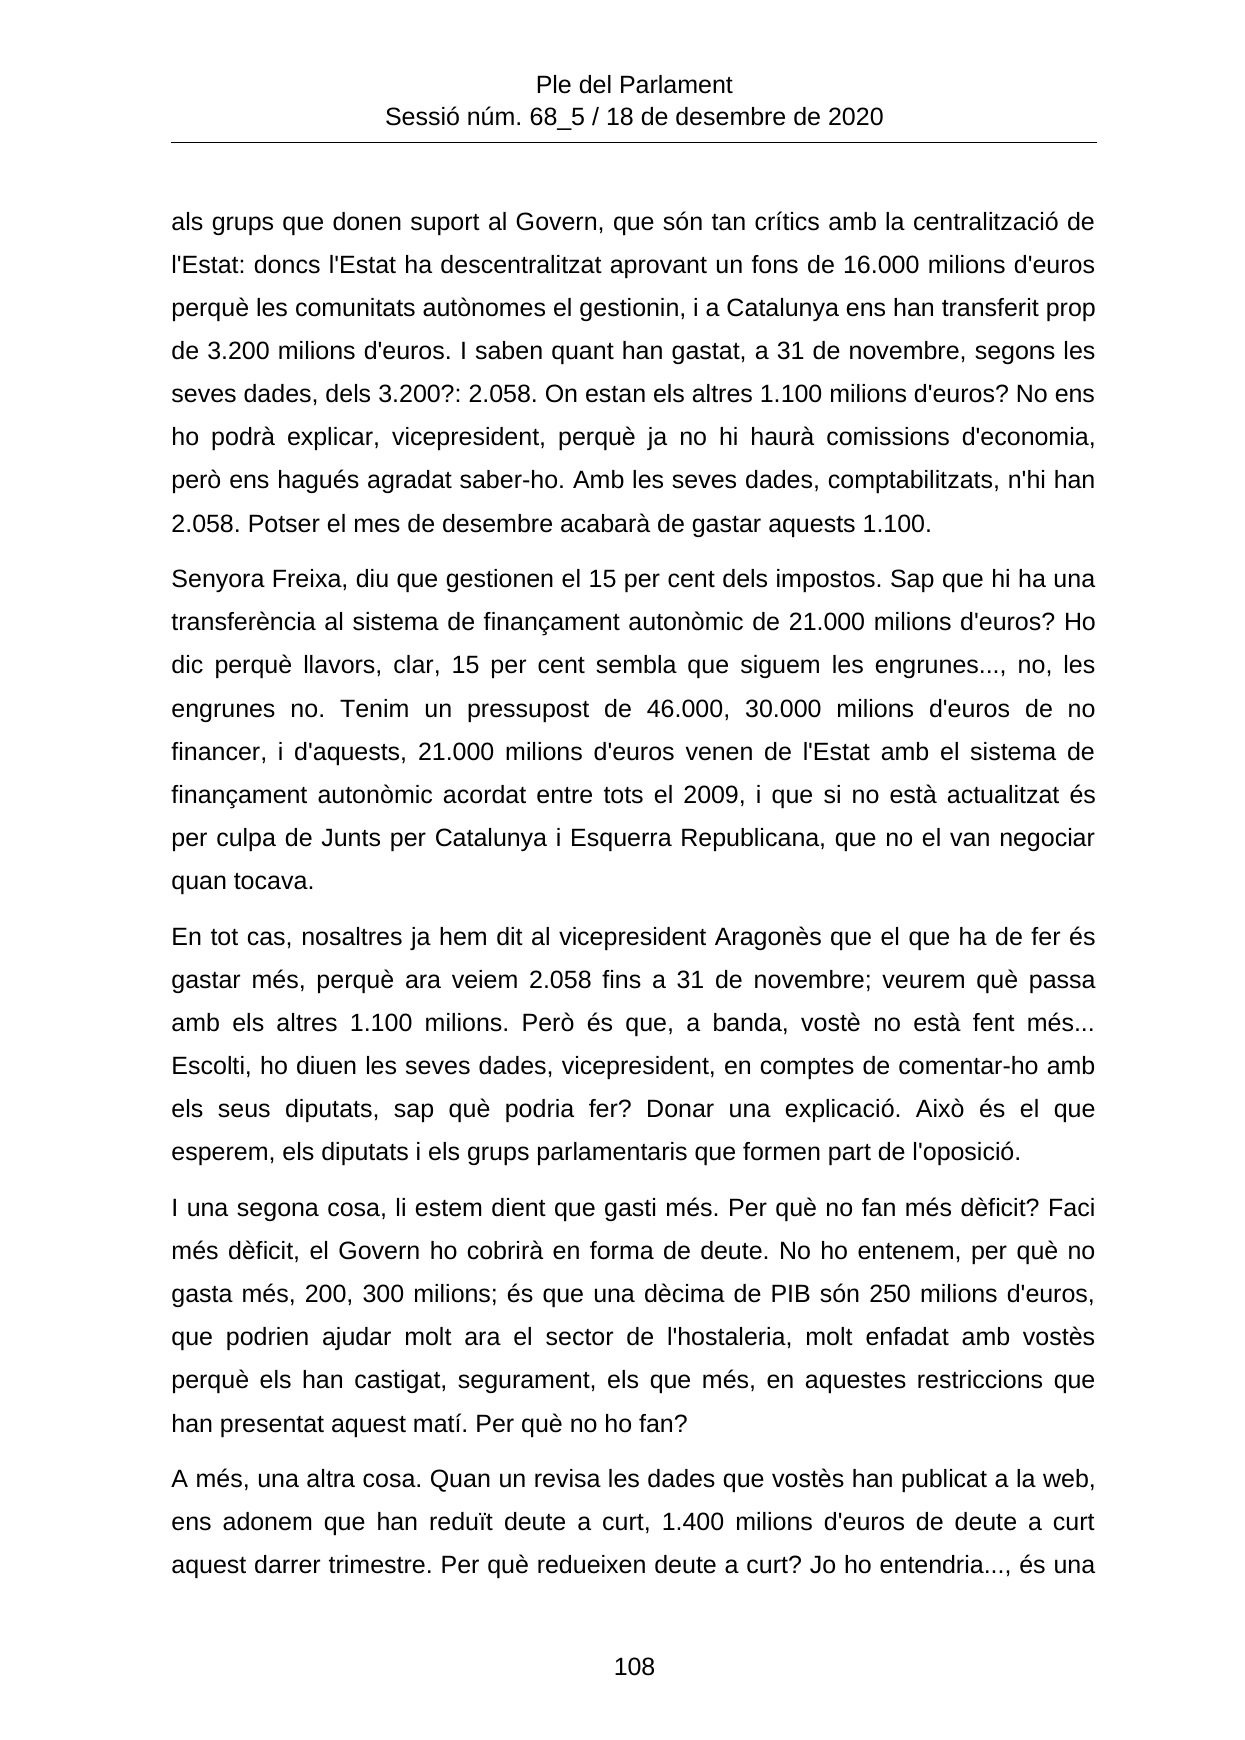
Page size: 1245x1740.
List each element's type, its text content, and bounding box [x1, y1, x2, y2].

text I una segona cosa, li estem dient que gasti més. Per què no fan més dèficit? Faci més dèficit, el Govern ho cobrirà en forma de deute. No ho entenem, per què no gasta més, 200, 300 milions; és que una dècima de PIB són 250 milions d'euros, que podrien ajudar molt ara el sector de l'hostaleria, molt enfadat amb vostès perquè els han castigat, segurament, els que més, en aquestes restriccions que han presentat aquest matí. Per què no ho fan? [171, 1193, 1097, 1437]
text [171, 1464, 1097, 1579]
text Senyora Freixa, diu que gestionen el 15 per cent dels impostos. Sap que hi ha una transferència al sistema de finançament autonòmic de 21.000 milions d'euros? Ho dic perquè llavors, clar, 15 per cent sembla que siguem les engrunes..., no, les engrunes no. Tenim un pressupost de 46.000, 30.000 milions d'euros de no financer, i d'aquests, 21.000 milions d'euros venen de l'Estat amb el sistema de finançament autonòmic acordat entre tots el 2009, i que si no està actualitzat és per culpa de Junts per Catalunya i Esquerra Republicana, que no el van negociar quan tocava. [171, 564, 1097, 895]
text En tot cas, nosaltres ja hem dit al vicepresident Aragonès que el que ha de fer és gastar més, perquè ara veiem 2.058 fins a 31 de novembre; veurem què passa amb els altres 1.100 milions. Però és que, a banda, vostè no està fent més... Escolti, ho diuen les seves dades, vicepresident, en comptes de comentar-ho amb els seus diputats, sap què podria fer? Donar una explicació. Això és el que esperem, els diputats i els grups parlamentaris que formen part de l'oposició. [171, 922, 1097, 1166]
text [171, 207, 1097, 537]
